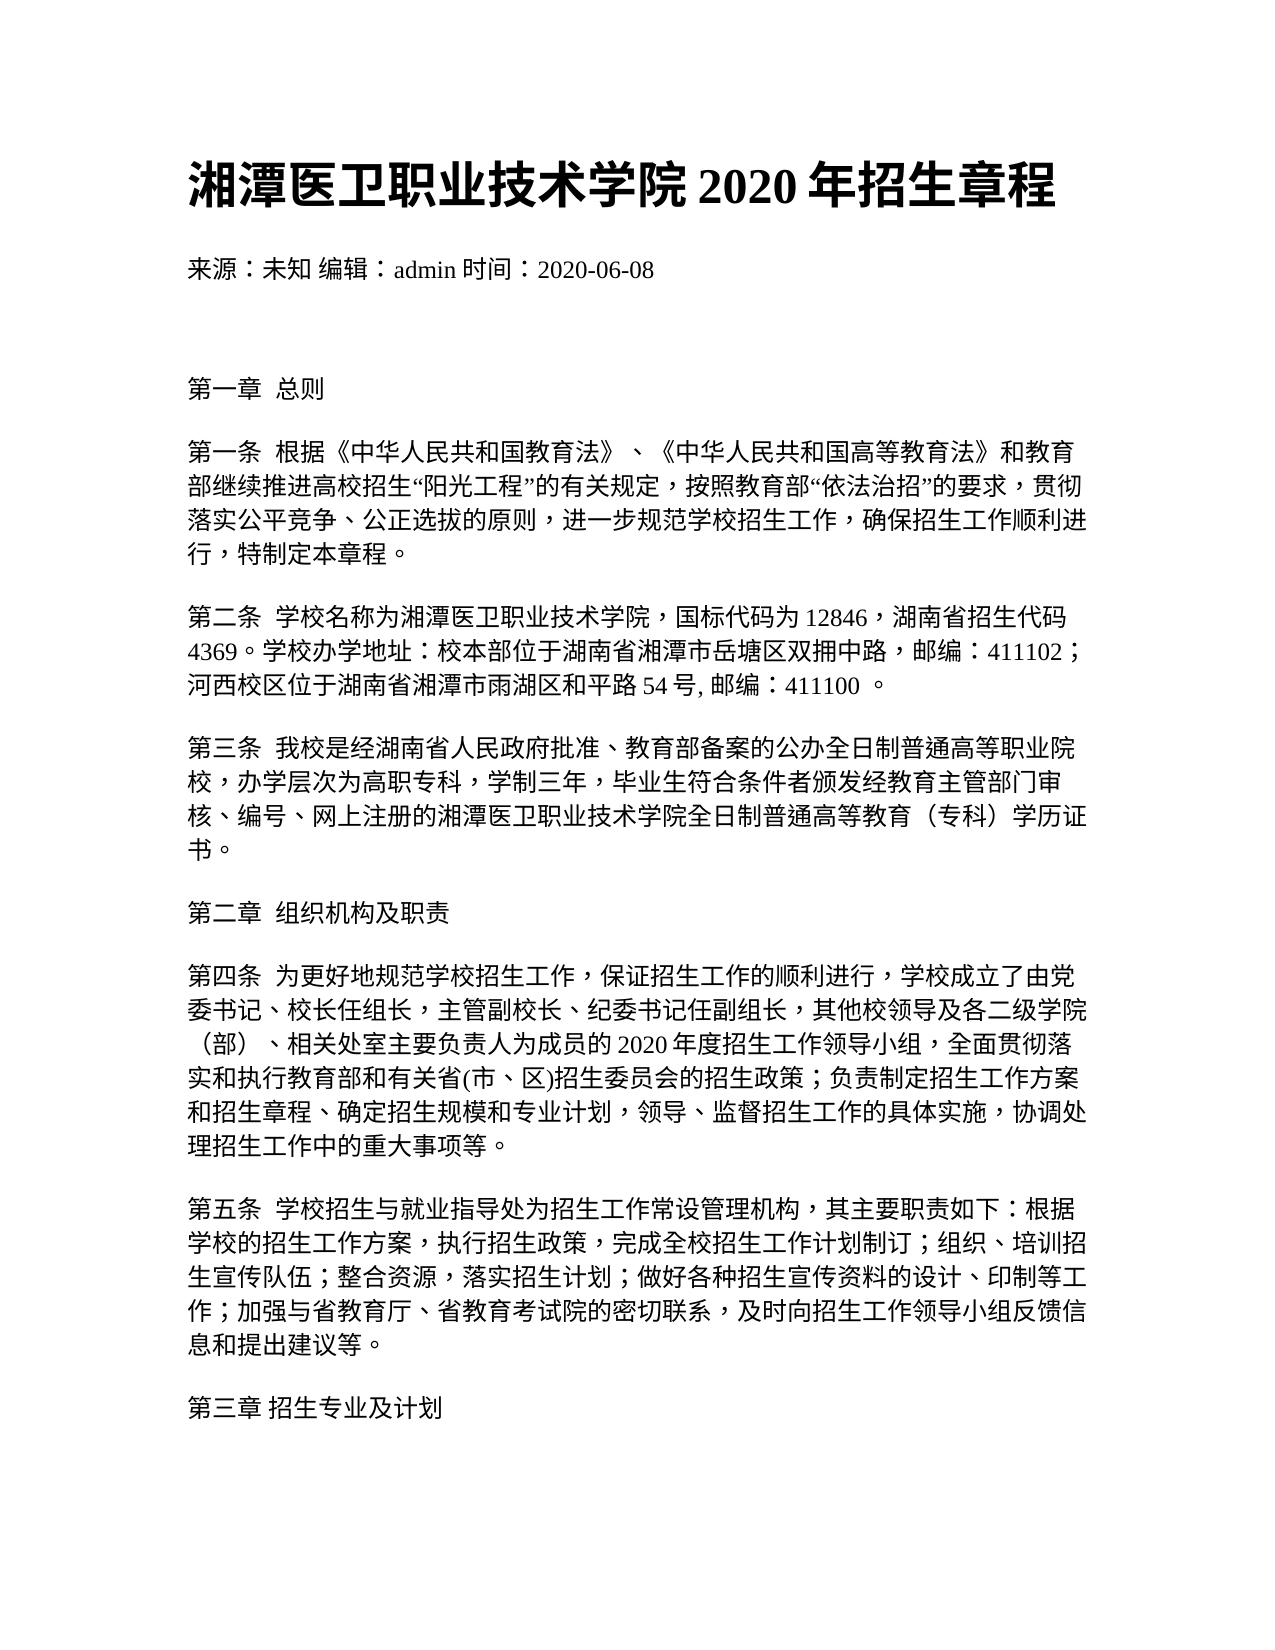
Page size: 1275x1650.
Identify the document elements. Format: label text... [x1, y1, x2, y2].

text 第一章 总则 [187, 372, 1087, 406]
text 第三条 我校是经湖南省人民政府批准、教育部备案的公办全日制普通高等职业院校，办学层次为高职专科，学制三年，毕业生符合条件者颁发经教育主管部门审核、编号、网上注册的湘潭医卫职业技术学院全日制普通高等教育（专科）学历证书。 [187, 731, 1087, 867]
text 第二章 组织机构及职责 [187, 896, 1087, 930]
text 第四条 为更好地规范学校招生工作，保证招生工作的顺利进行，学校成立了由党委书记、校长任组长，主管副校长、纪委书记任副组长，其他校领导及各二级学院（部）、相关处室主要负责人为成员的2020年度招生工作领导小组，全面贯彻落实和执行教育部和有关省(市、区)招生委员会的招生政策；负责制定招生工作方案和招生章程、确定招生规模和专业计划，领导、监督招生工作的具体实施，协调处理招生工作中的重大事项等。 [187, 958, 1087, 1163]
text 来源：未知 编辑：admin 时间：2020-06-08 [187, 252, 1087, 286]
text 第一条 根据《中华人民共和国教育法》、《中华人民共和国高等教育法》和教育部继续推进高校招生“阳光工程”的有关规定，按照教育部“依法治招”的要求，贯彻落实公平竞争、公正选拔的原则，进一步规范学校招生工作，确保招生工作顺利进行，特制定本章程。 [187, 435, 1087, 571]
text 第五条 学校招生与就业指导处为招生工作常设管理机构，其主要职责如下：根据学校的招生工作方案，执行招生政策，完成全校招生工作计划制订；组织、培训招生宣传队伍；整合资源，落实招生计划；做好各种招生宣传资料的设计、印制等工作；加强与省教育厅、省教育考试院的密切联系，及时向招生工作领导小组反馈信息和提出建议等。 [187, 1192, 1087, 1362]
text 第三章 招生专业及计划 [187, 1391, 1087, 1425]
subtitle 湘潭医卫职业技术学院2020年招生章程 [187, 150, 1087, 218]
text 第二条 学校名称为湘潭医卫职业技术学院，国标代码为12846，湖南省招生代码4369。学校办学地址：校本部位于湖南省湘潭市岳塘区双拥中路，邮编：411102；河西校区位于湖南省湘潭市雨湖区和平路54号, 邮编：411100 。 [187, 600, 1087, 702]
